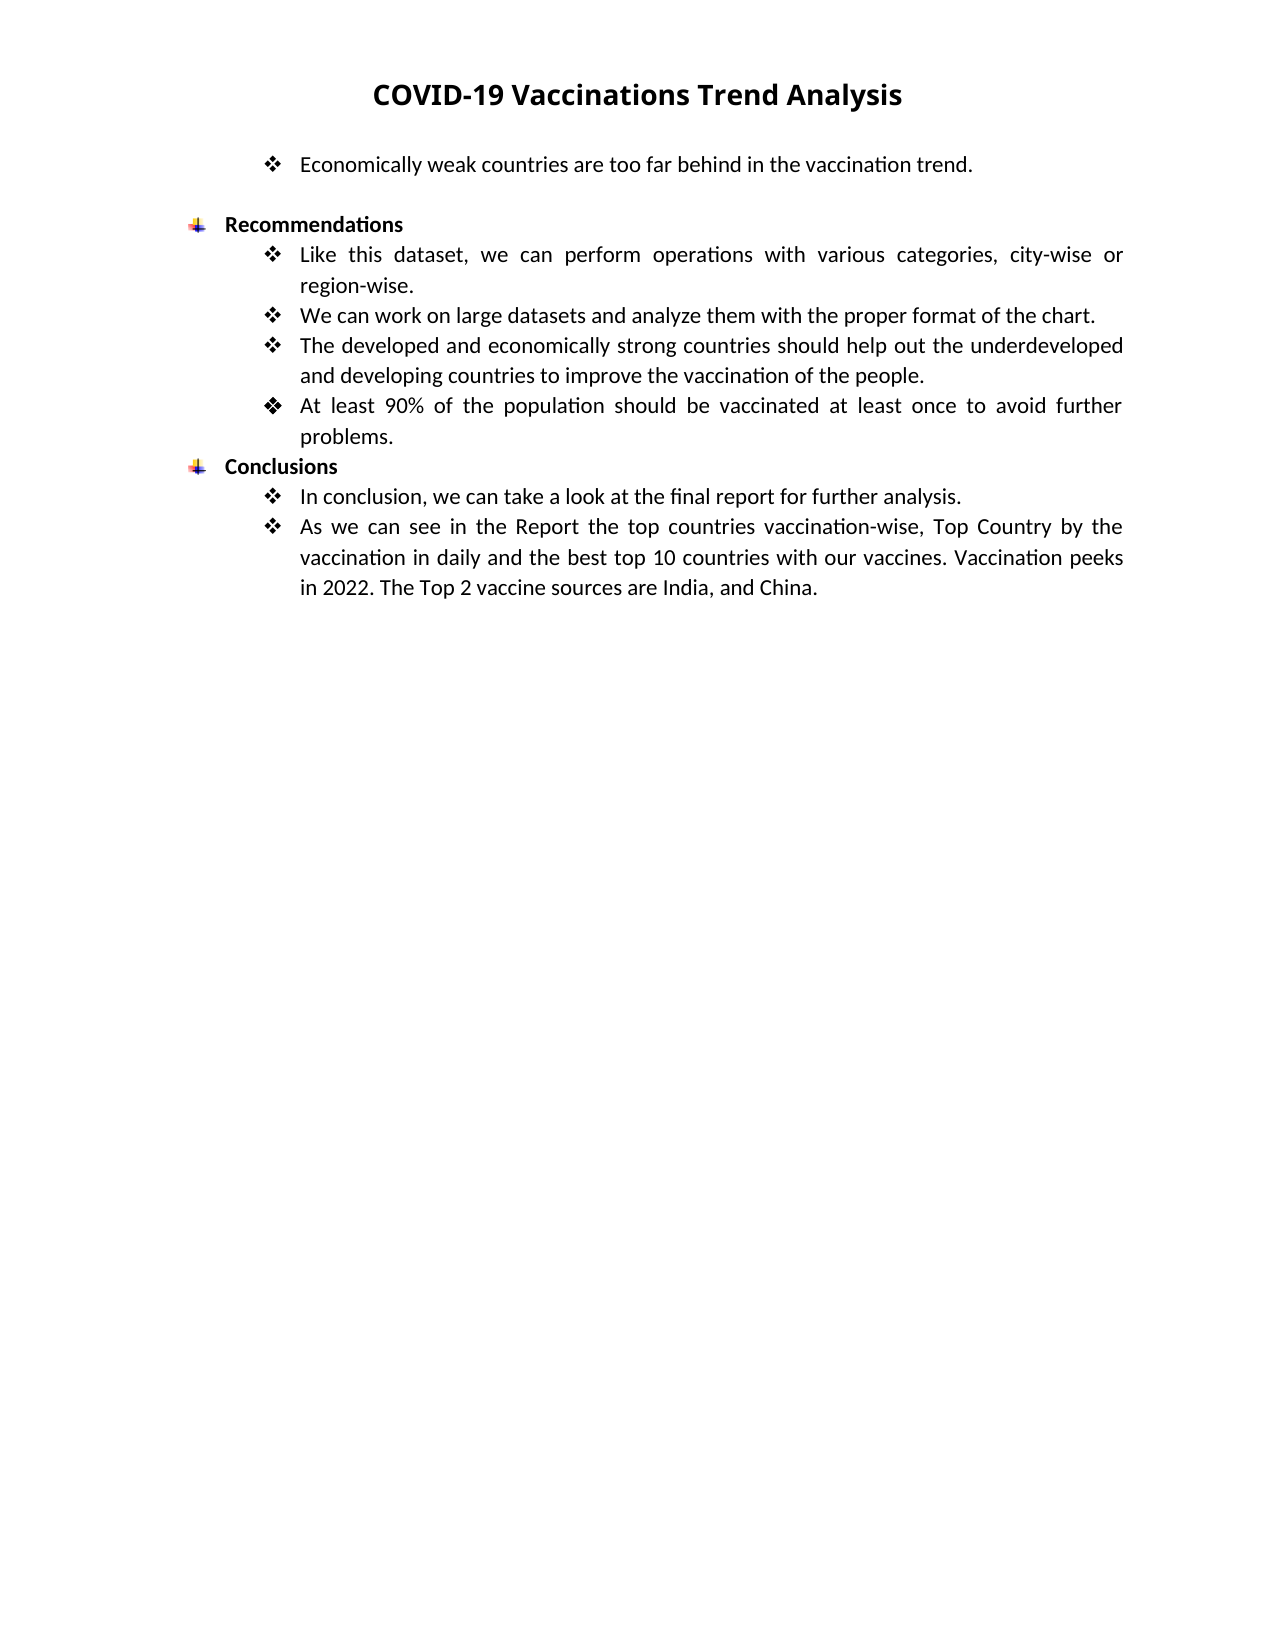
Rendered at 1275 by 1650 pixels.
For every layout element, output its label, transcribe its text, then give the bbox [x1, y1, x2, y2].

list Like this dataset, we can perform operations with various categories, city-wise or region-wise. [262, 241, 1125, 299]
list The developed and economically strong countries should help out the underdeveloped and developing countries to improve the vaccination of the people. [262, 331, 1125, 389]
picture [188, 457, 206, 475]
list At least 90% of the population should be vaccinated at least once to avoid further problems. [262, 392, 1125, 450]
list Recommendations [187, 210, 1125, 238]
list As we can see in the Report the top countries vaccination-wise, Top Country by the vaccination in daily and the best top 10 countries with our vaccines. Vaccination peeks in 2022. The Top 2 vaccine sources are India, and China. [262, 512, 1125, 601]
list Conclusions [187, 452, 1125, 480]
list In conclusion, we can take a look at the final report for further analysis. [262, 482, 1125, 510]
list We can work on large datasets and analyze them with the proper format of the chart. [262, 301, 1125, 329]
list Economically weak countries are too far behind in the vaccination trend. [262, 150, 1125, 178]
picture [188, 216, 206, 233]
